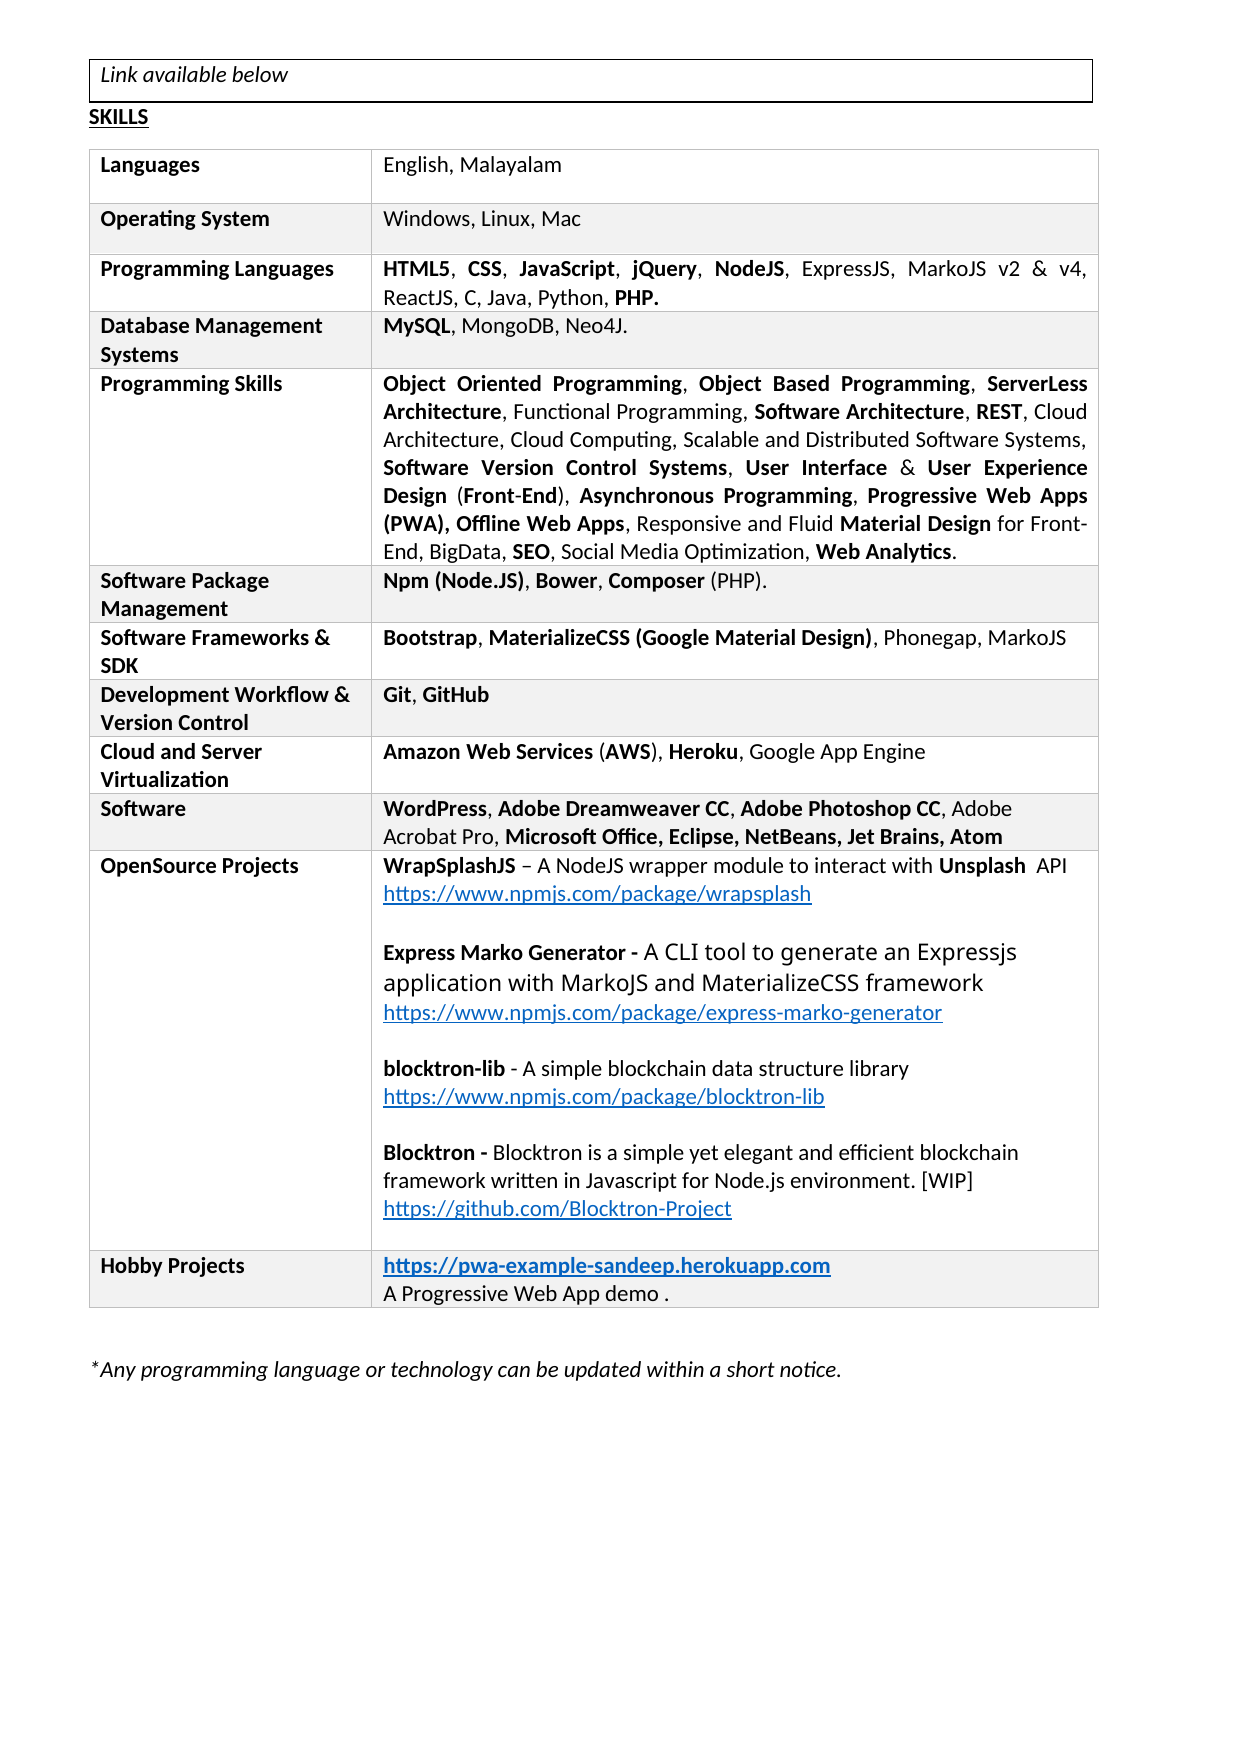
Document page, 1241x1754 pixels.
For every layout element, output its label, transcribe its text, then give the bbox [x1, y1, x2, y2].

table_cell Object Oriented Programming, Object Based Programming, ServerLess Architecture, Functional Programming, Software Architecture, REST, Cloud Architecture, Cloud Computing, Scalable and Distributed Software Systems, Software Version Control Systems, User Interface & User Experience Design (Front-End), Asynchronous Programming, Progressive Web Apps (PWA), Offline Web Apps, Responsive and Fluid Material Design for Front-End, BigData, SEO, Social Media Optimization, Web Analytics. [372, 369, 1098, 565]
table_cell Software Package Management [90, 566, 371, 622]
table_cell Cloud and Server Virtualization [90, 737, 371, 793]
text SKILLS [89, 102, 1137, 130]
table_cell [90, 60, 1092, 101]
table_cell https://pwa-example-sandeep.herokuapp.com A Progressive Web App demo . [372, 1251, 1098, 1307]
table_cell Bootstrap, MaterializeCSS (Google Material Design), Phonegap, MarkoJS [372, 623, 1098, 679]
table_cell Software [90, 794, 371, 850]
table_cell Database Management Systems [90, 312, 371, 368]
table_cell WrapSplashJS – A NodeJS wrapper module to interact with Unsplash API https://www.npmjs.com/package/wrapsplash Express Marko Generator - A CLI tool to generate an Expressjs application with MarkoJS and MaterializeCSS framework https://www.npmjs.com/package/express-marko-generator blocktron-lib - A simple blockchain data structure library https://www.npmjs.com/package/blocktron-lib Blocktron - Blocktron is a simple yet elegant and efficient blockchain framework written in Javascript for Node.js environment. [WIP] https://github.com/Blocktron-Project [372, 851, 1098, 1250]
table_cell Git, GitHub [372, 680, 1098, 736]
table_cell Programming Skills [90, 369, 371, 565]
table_cell HTML5, CSS, JavaScript, jQuery, NodeJS, ExpressJS, MarkoJS v2 & v4, ReactJS, C, Java, Python, PHP. [372, 255, 1098, 311]
table_cell Amazon Web Services (AWS), Heroku, Google App Engine [372, 737, 1098, 793]
table_cell WordPress, Adobe Dreamweaver CC, Adobe Photoshop CC, Adobe Acrobat Pro, Microsoft Office, Eclipse, NetBeans, Jet Brains, Atom [372, 794, 1098, 850]
table_cell Hobby Projects [90, 1251, 371, 1307]
table_cell OpenSource Projects [90, 851, 371, 1250]
table_header Languages [90, 150, 371, 203]
table_cell Development Workflow & Version Control [90, 680, 371, 736]
table_cell Operating System [90, 204, 371, 253]
table_cell Windows, Linux, Mac [372, 204, 1098, 253]
text *Any programming language or technology can be updated within a short notice. [89, 1355, 1137, 1383]
table_cell Software Frameworks & SDK [90, 623, 371, 679]
table_cell MySQL, MongoDB, Neo4J. [372, 312, 1098, 368]
table_header English, Malayalam [372, 150, 1098, 203]
table_cell Programming Languages [90, 255, 371, 311]
table_cell Npm (Node.JS), Bower, Composer (PHP). [372, 566, 1098, 622]
